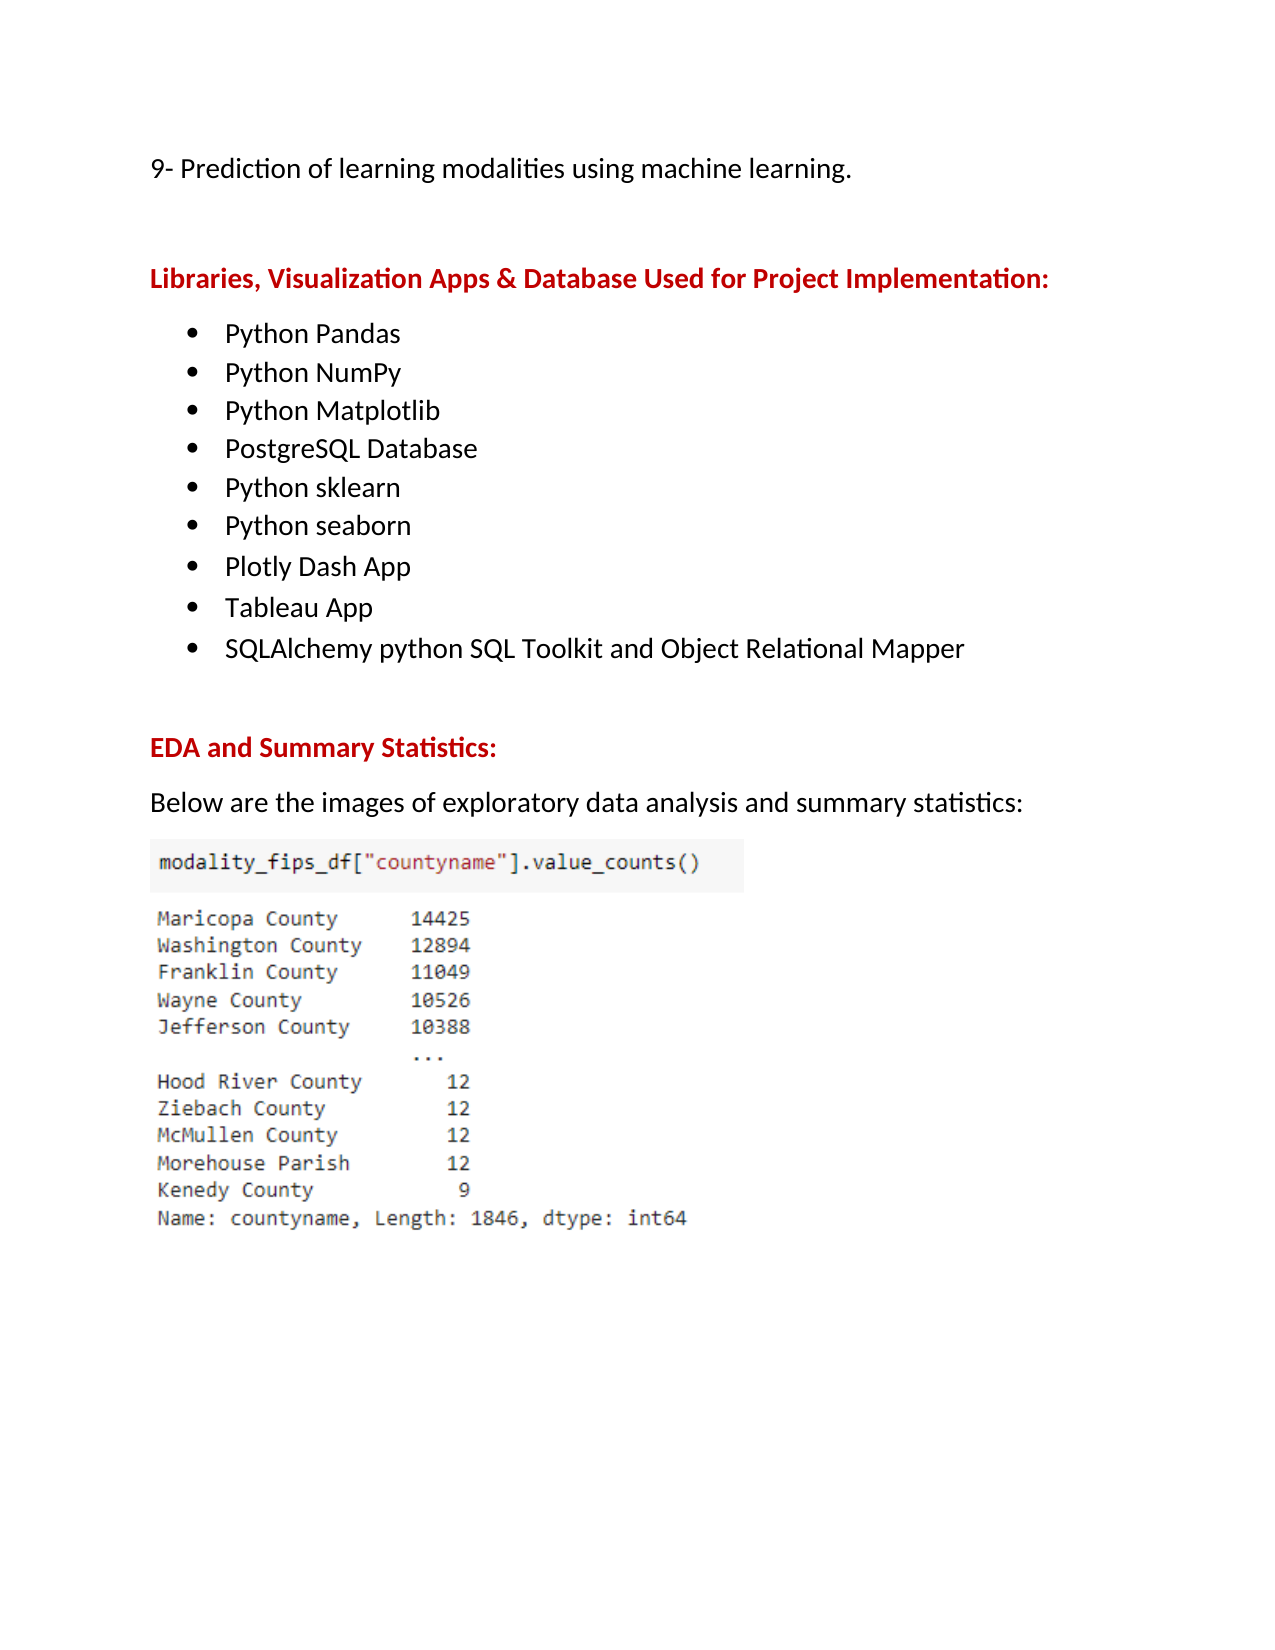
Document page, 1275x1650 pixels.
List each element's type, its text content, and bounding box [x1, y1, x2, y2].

list SQLAlchemy python SQL Toolkit and Object Relational Mapper [187, 630, 1125, 666]
list Python Pandas [187, 315, 1125, 351]
text EDA and Summary Statistics: [150, 729, 1125, 764]
text Below are the images of exploratory data analysis and summary statistics: [150, 784, 1125, 819]
list Python Matplotlib [187, 392, 1125, 428]
picture [150, 839, 744, 1252]
list Tableau App [187, 589, 1125, 625]
text Libraries, Visualization Apps & Database Used for Project Implementation: [150, 260, 1125, 296]
list Python sklearn [187, 469, 1125, 505]
text 9- Prediction of learning modalities using machine learning. [150, 150, 1125, 186]
list Python NumPy [187, 354, 1125, 389]
list Plotly Dash App [187, 548, 1125, 584]
list Python seaborn [187, 507, 1125, 543]
list PostgreSQL Database [187, 431, 1125, 466]
